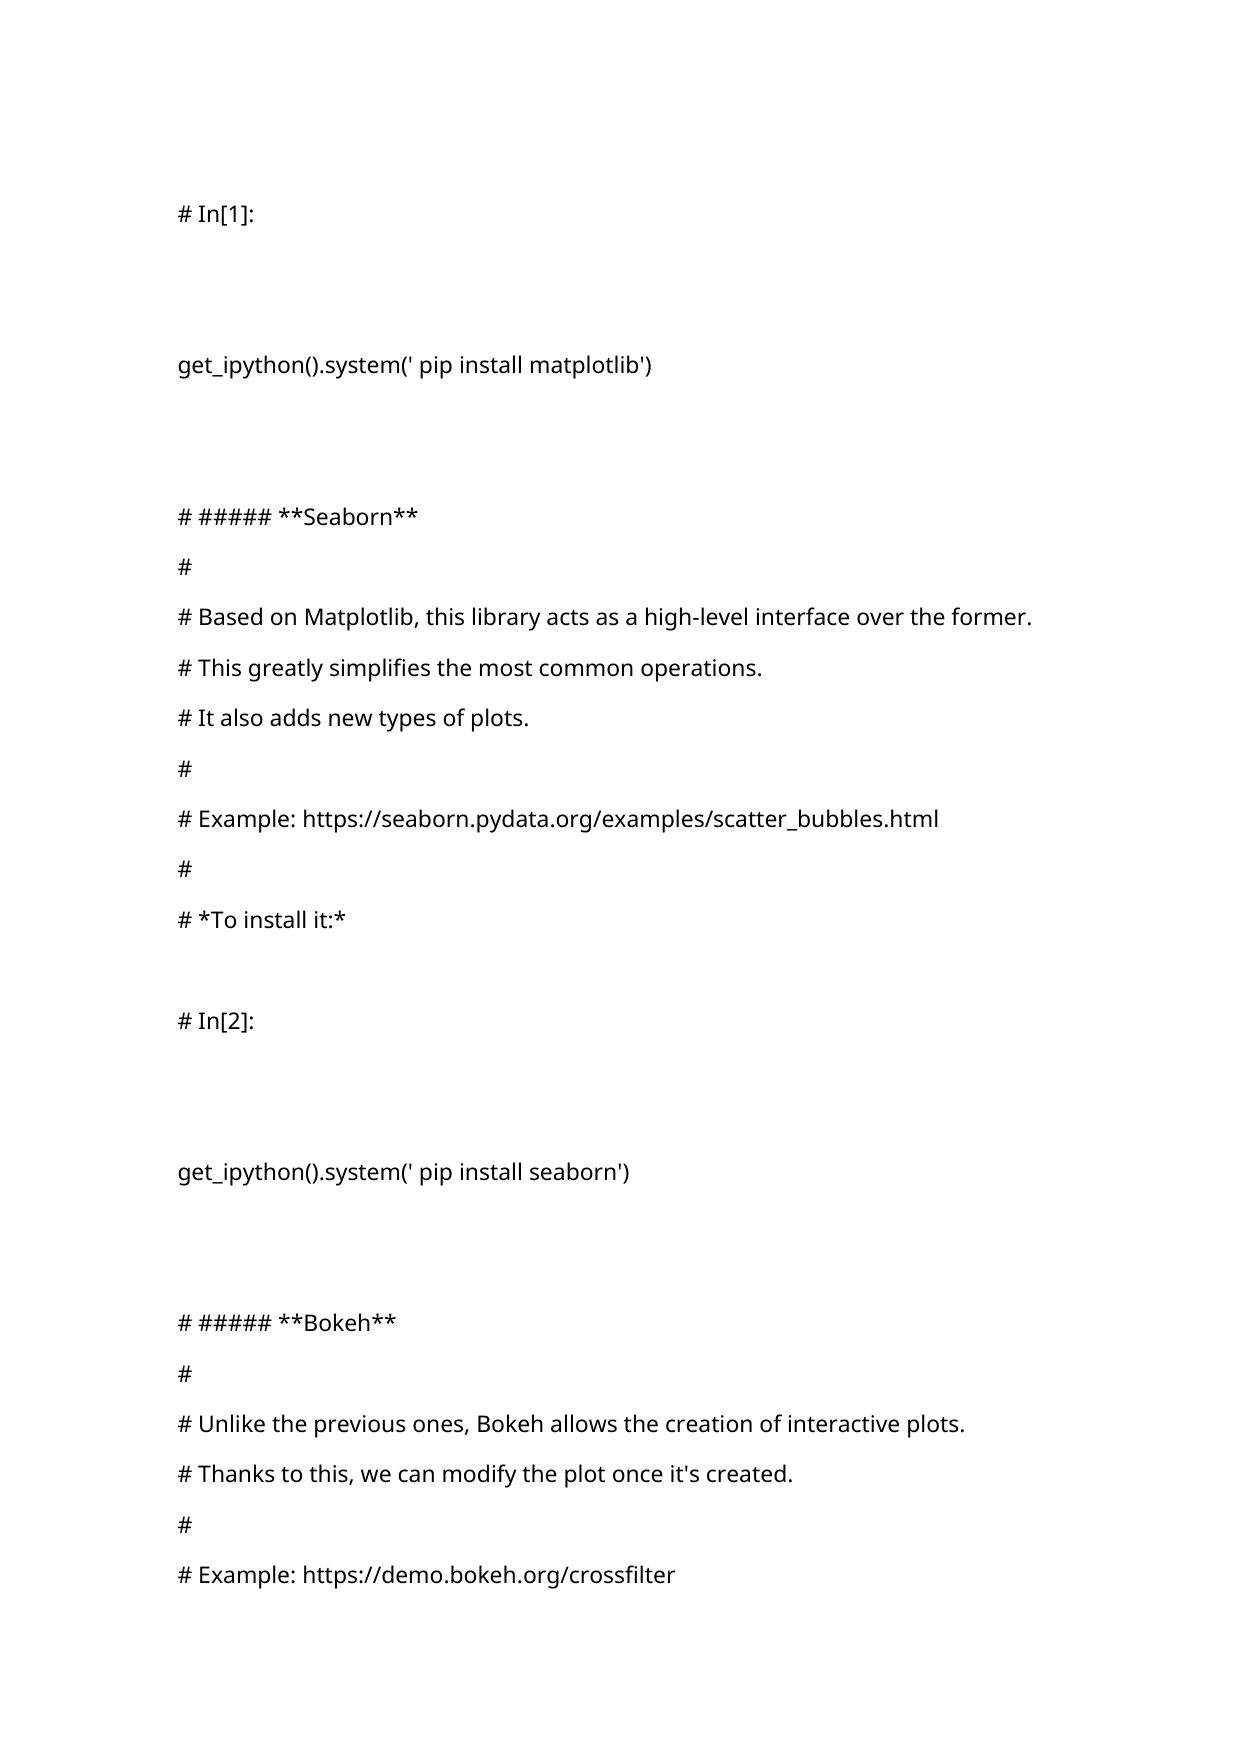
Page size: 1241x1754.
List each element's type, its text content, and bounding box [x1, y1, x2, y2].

text # Example: https://seaborn.pydata.org/examples/scatter_bubbles.html [177, 803, 1063, 834]
text get_ipython().system(' pip install seaborn') [177, 1156, 1063, 1187]
text # *To install it:* [177, 904, 1063, 935]
text # ##### **Bokeh** [177, 1307, 1063, 1338]
text get_ipython().system(' pip install matplotlib') [177, 349, 1063, 381]
text # [177, 1509, 1063, 1540]
text # [177, 1358, 1063, 1389]
text # Unlike the previous ones, Bokeh allows the creation of interactive plots. [177, 1408, 1063, 1439]
text # [177, 753, 1063, 784]
text # [177, 551, 1063, 582]
text # In[2]: [177, 1005, 1063, 1036]
text # Thanks to this, we can modify the plot once it's created. [177, 1458, 1063, 1490]
text # Example: https://demo.bokeh.org/crossfilter [177, 1559, 1063, 1591]
text # It also adds new types of plots. [177, 702, 1063, 733]
text # In[1]: [177, 198, 1063, 229]
text # This greatly simplifies the most common operations. [177, 652, 1063, 683]
text # [177, 853, 1063, 885]
text # Based on Matplotlib, this library acts as a high-level interface over the former. [177, 601, 1063, 633]
text # ##### **Seaborn** [177, 501, 1063, 532]
